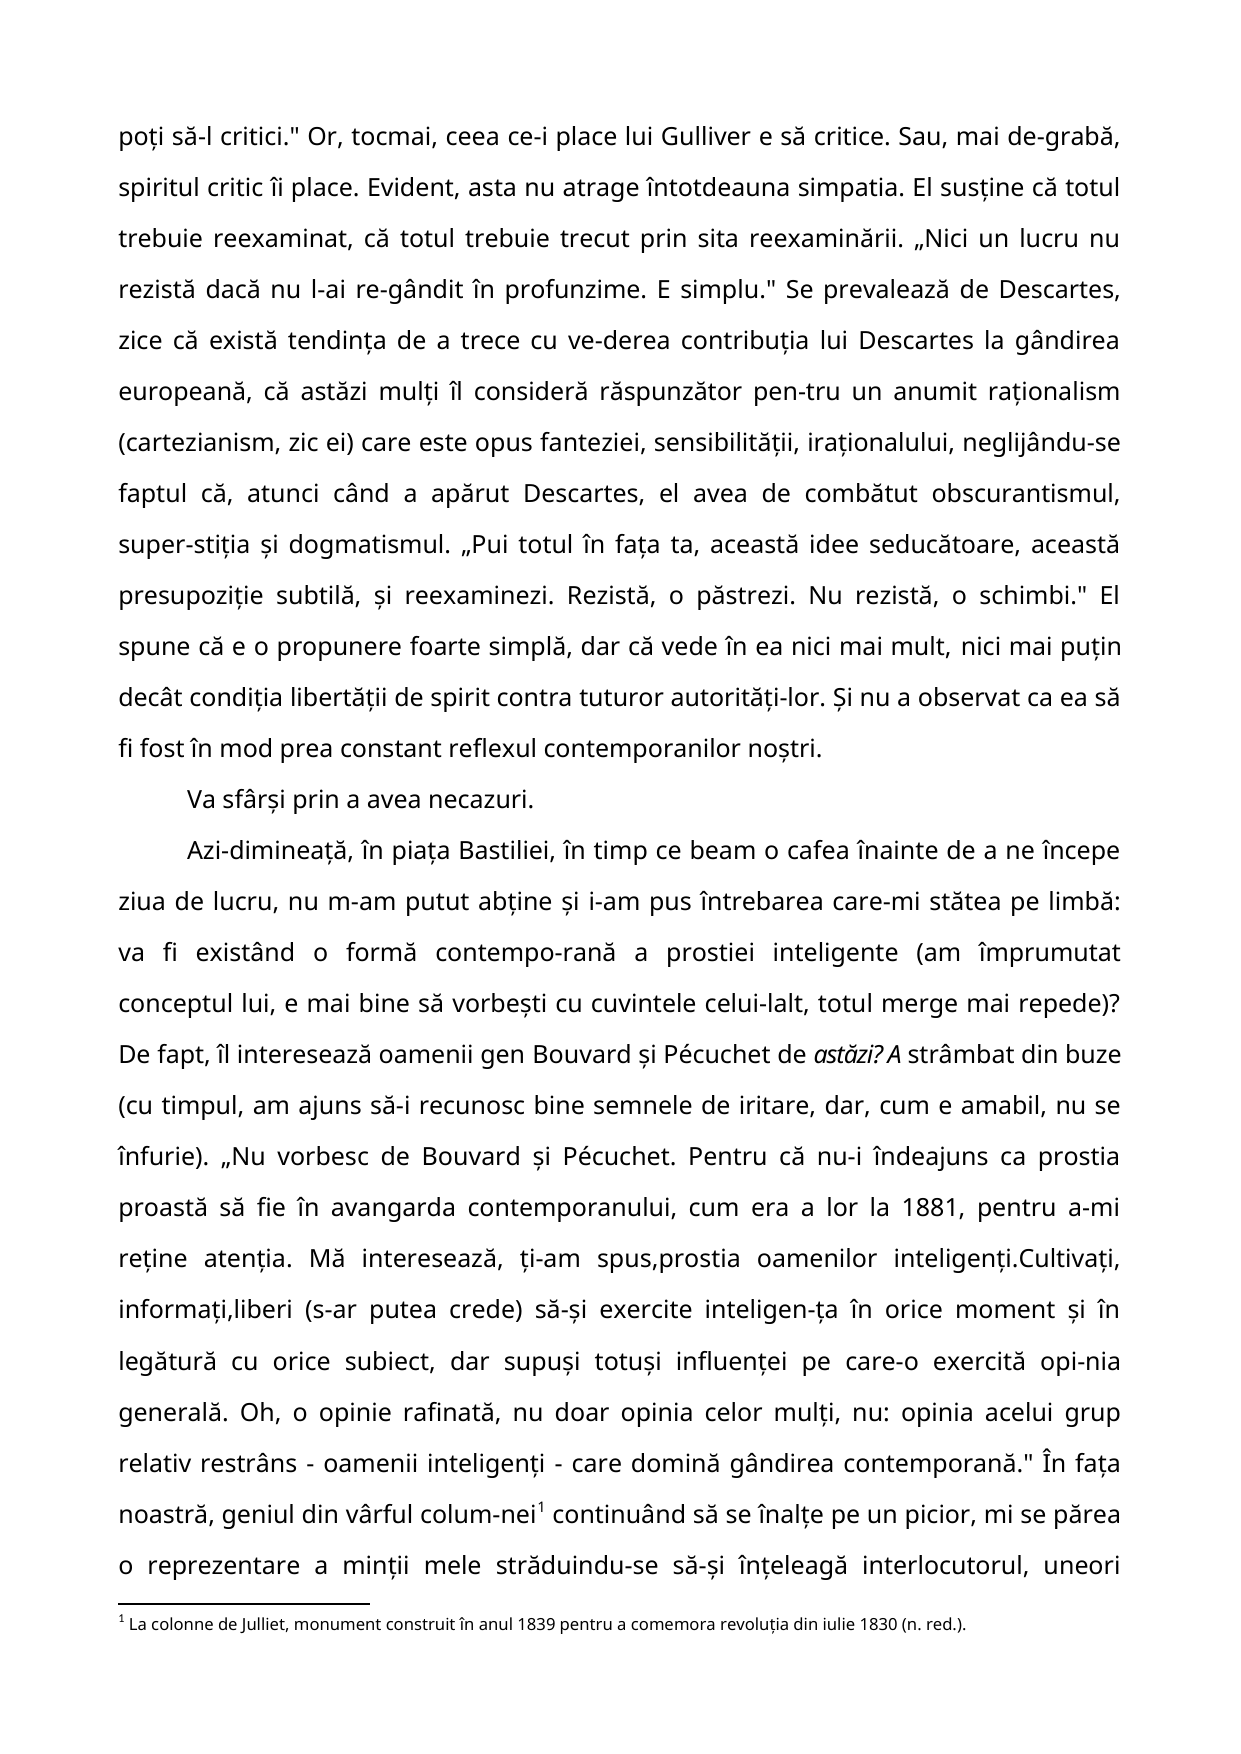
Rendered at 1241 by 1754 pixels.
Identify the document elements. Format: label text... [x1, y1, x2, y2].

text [118, 118, 1122, 765]
text Va sfârşi prin a avea necazuri. [118, 782, 1122, 816]
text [118, 833, 1122, 1581]
